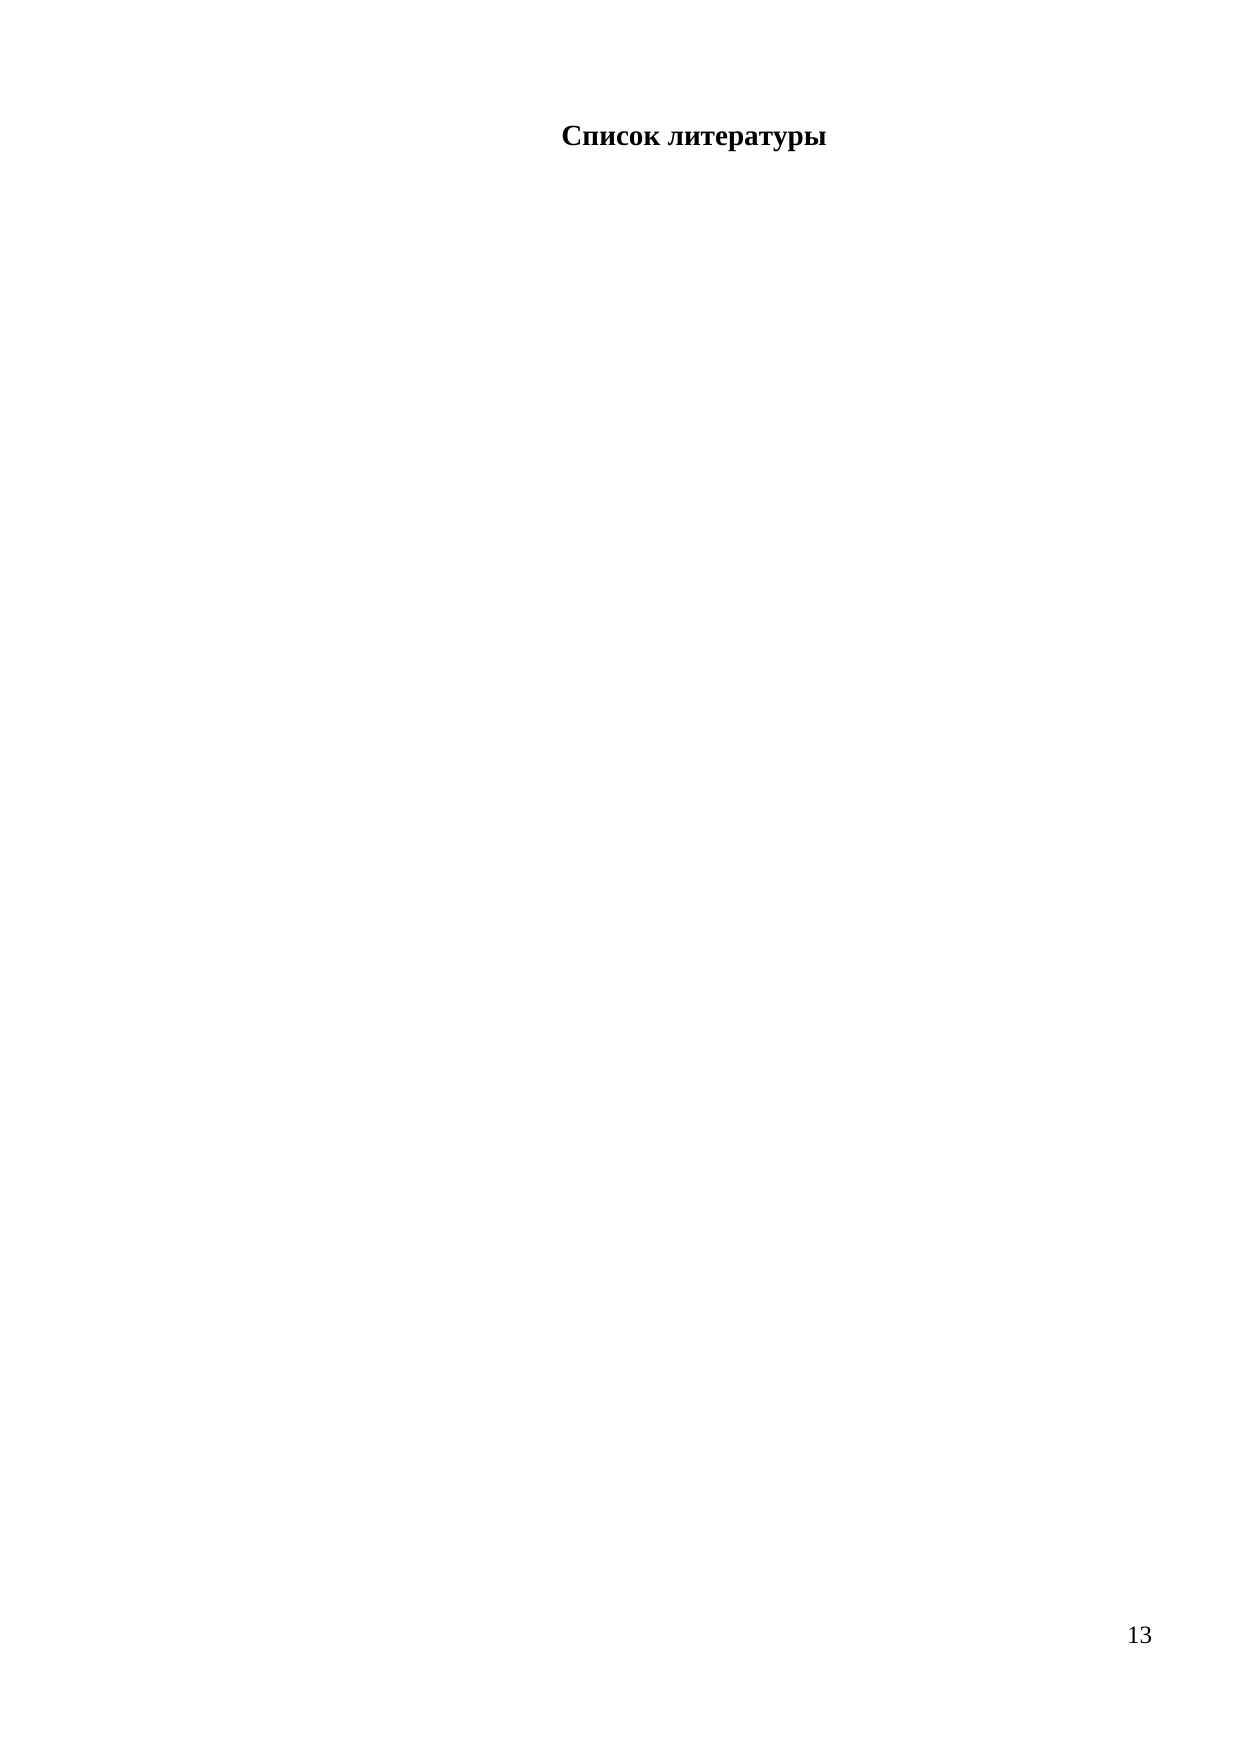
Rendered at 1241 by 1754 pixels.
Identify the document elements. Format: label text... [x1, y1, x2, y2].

subtitle Список литературы [177, 118, 1152, 152]
